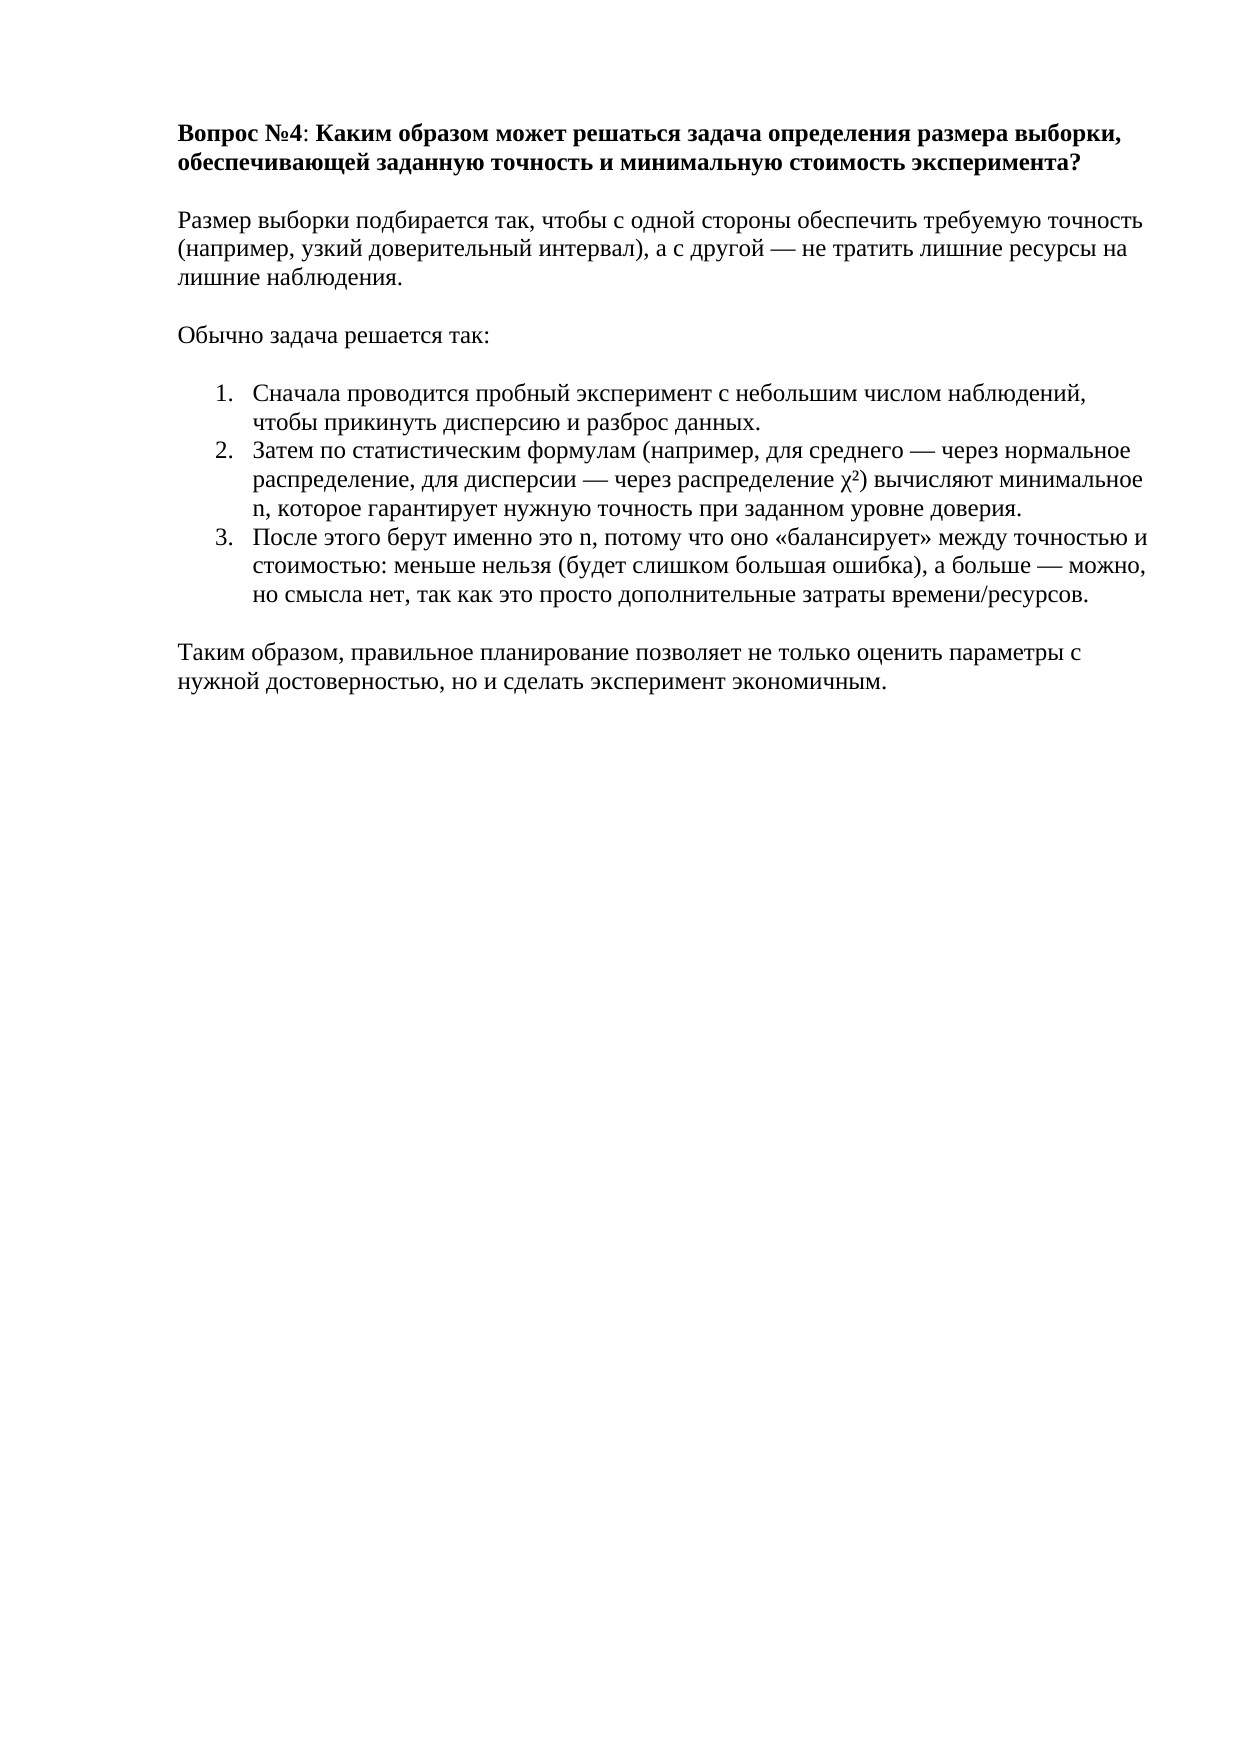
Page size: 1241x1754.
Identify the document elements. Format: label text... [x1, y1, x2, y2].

list После этого берут именно это n, потому что оно «балансирует» между точностью и стоимостью: меньше нельзя (будет слишком большая ошибка), а больше — можно, но смысла нет, так как это просто дополнительные затраты времени/ресурсов. [215, 522, 1152, 608]
text Обычно задача решается так: [177, 320, 1152, 349]
list Сначала проводится пробный эксперимент с небольшим числом наблюдений, чтобы прикинуть дисперсию и разброс данных. [215, 378, 1152, 436]
text Таким образом, правильное планирование позволяет не только оценить параметры с нужной достоверностью, но и сделать эксперимент экономичным. [177, 637, 1152, 695]
text Вопрос №4: Каким образом может решаться задача определения размера выборки, обеспечивающей заданную точность и минимальную стоимость эксперимента? [177, 118, 1152, 176]
text Размер выборки подбирается так, чтобы с одной стороны обеспечить требуемую точность (например, узкий доверительный интервал), а с другой — не тратить лишние ресурсы на лишние наблюдения. [177, 205, 1152, 291]
list Затем по статистическим формулам (например, для среднего — через нормальное распределение, для дисперсии — через распределение χ²) вычисляют минимальное n, которое гарантирует нужную точность при заданном уровне доверия. [215, 436, 1152, 522]
